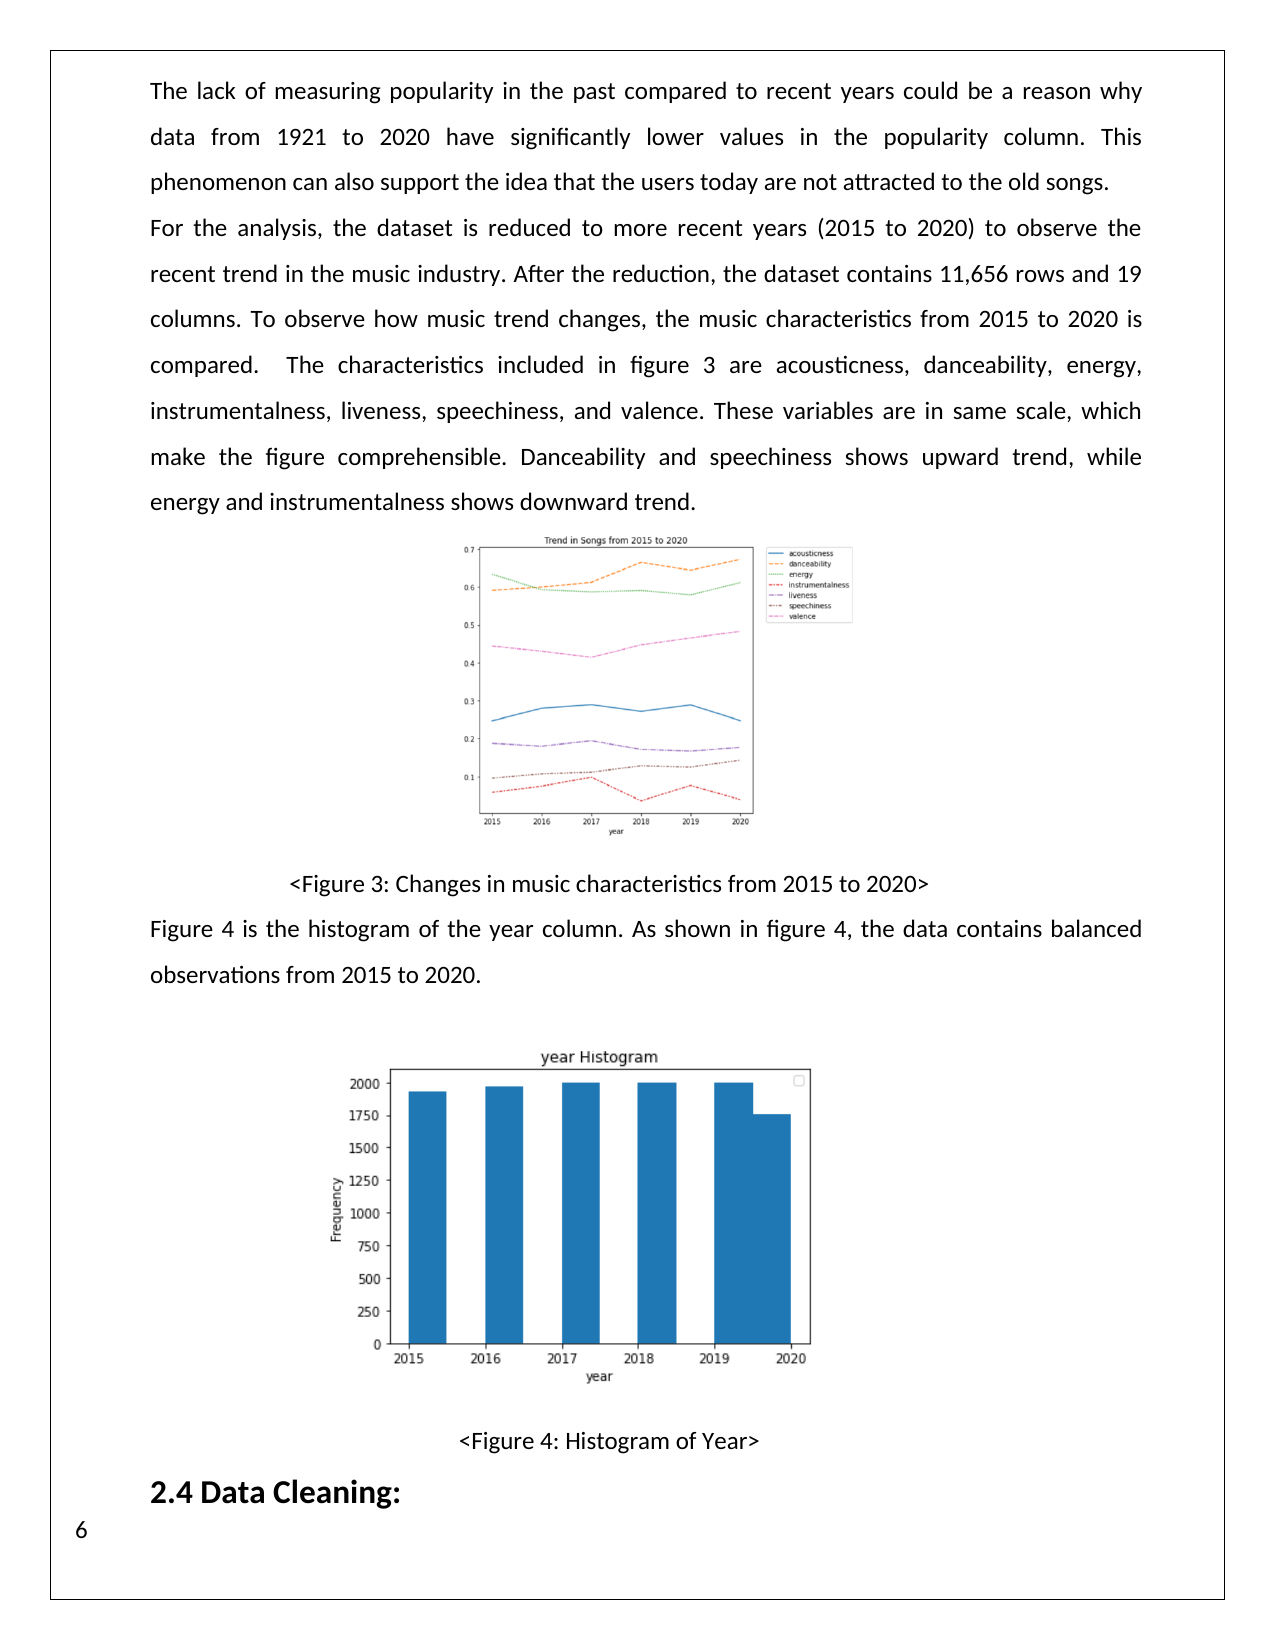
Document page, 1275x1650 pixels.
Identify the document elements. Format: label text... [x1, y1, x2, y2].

picture [458, 529, 858, 838]
text Figure 4 is the histogram of the year column. As shown in figure 4, the data contains balanced observations from 2015 to 2020. [150, 914, 1144, 990]
text The lack of measuring popularity in the past compared to recent years could be a reason why data from 1921 to 2020 have significantly lower values in the popularity column. This phenomenon can also support the idea that the users today are not attracted to the old songs. [150, 75, 1144, 197]
text For the analysis, the dataset is reduced to more recent years (2015 to 2020) to observe the recent trend in the music industry. After the reduction, the dataset contains 11,656 rows and 19 columns. To observe how music trend changes, the music characteristics from 2015 to 2020 is compared. The characteristics included in figure 3 are acousticness, danceability, energy, instrumentalness, liveness, speechiness, and valence. These variables are in same scale, which make the figure comprehensible. Danceability and speechiness shows upward trend, while energy and instrumentalness shows downward trend. [150, 212, 1144, 517]
picture [312, 1051, 835, 1395]
text 2.4 Data Cleaning: [150, 1471, 1144, 1512]
